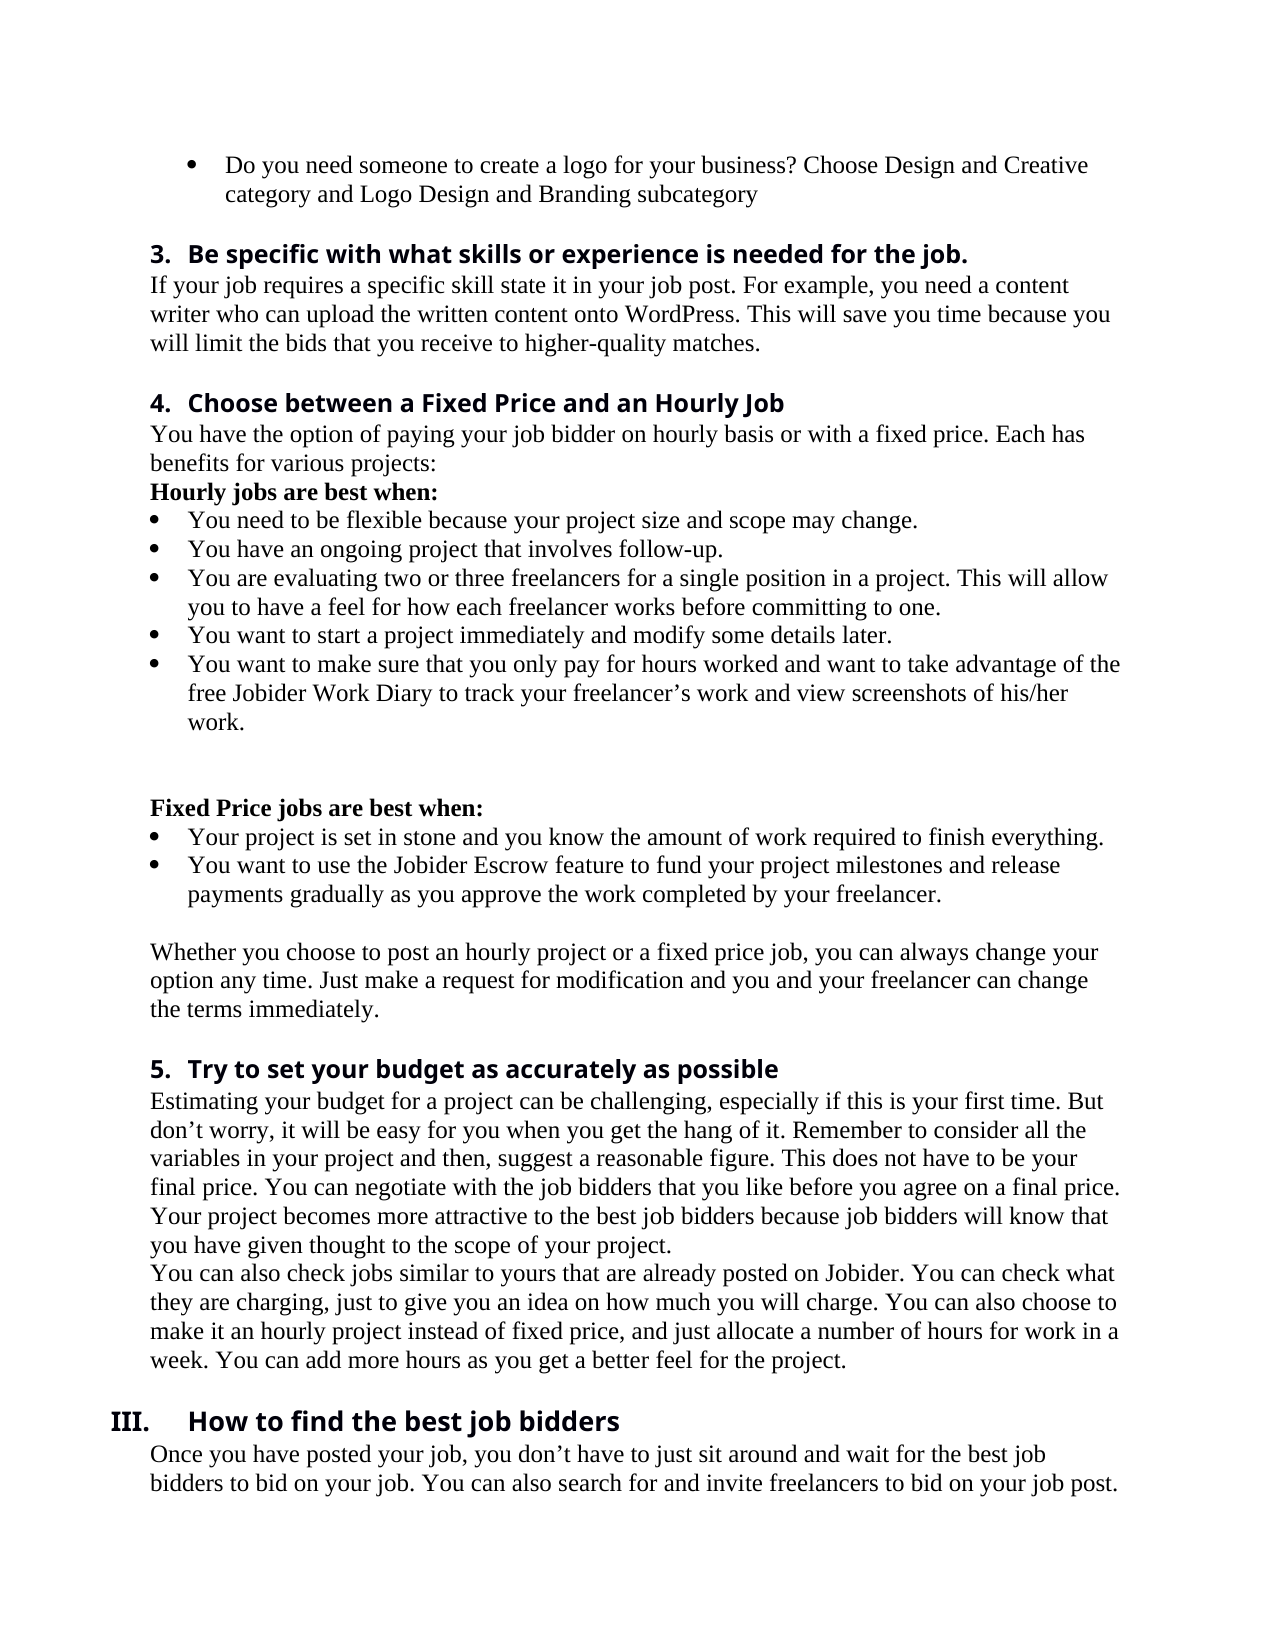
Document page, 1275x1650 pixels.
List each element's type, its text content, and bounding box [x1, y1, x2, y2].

text You can also check jobs similar to yours that are already posted on Jobider. You can check what they are charging, just to give you an idea on how much you will charge. You can also choose to make it an hourly project instead of fixed price, and just allocate a number of hours for work in a week. You can add more hours as you get a better feel for the project. [150, 1258, 1125, 1373]
list You want to make sure that you only pay for hours worked and want to take advantage of the free Jobider Work Diary to track your freelancer’s work and view screenshots of his/her work. [150, 649, 1125, 736]
text You have the option of paying your job bidder on hourly basis or with a fixed price. Each has benefits for various projects: [150, 419, 1125, 477]
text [150, 1439, 1125, 1497]
list You want to start a project immediately and modify some details later. [150, 621, 1125, 649]
text Whether you choose to post an hourly project or a fixed price job, you can always change your option any time. Just make a request for modification and you and your freelancer can change the terms immediately. [150, 937, 1125, 1023]
list You are evaluating two or three freelancers for a single position in a project. This will allow you to have a feel for how each freelancer works before committing to one. [150, 563, 1125, 621]
subtitle Choose between a Fixed Price and an Hourly Job [150, 385, 1125, 419]
list You have an ongoing project that involves follow-up. [150, 534, 1125, 563]
list You want to use the Jobider Escrow feature to fund your project milestones and release payments gradually as you approve the work completed by your freelancer. [150, 851, 1125, 908]
subtitle Try to set your budget as accurately as possible [150, 1052, 1125, 1086]
subtitle Be specific with what skills or experience is needed for the job. [150, 236, 1125, 270]
text If your job requires a specific skill state it in your job post. For example, you need a content writer who can upload the written content onto WordPress. This will save you time because you will limit the bids that you receive to higher-quality matches. [150, 270, 1125, 357]
list Do you need someone to create a logo for your business? Choose Design and Creative category and Logo Design and Branding subcategory [187, 150, 1125, 207]
text Hourly jobs are best when: [150, 477, 1125, 506]
subtitle How to find the best job bidders [150, 1402, 1125, 1439]
text Fixed Price jobs are best when: [150, 793, 1125, 822]
list Your project is set in stone and you know the amount of work required to finish everything. [150, 822, 1125, 851]
text Estimating your budget for a project can be challenging, especially if this is your first time. But don’t worry, it will be easy for you when you get the hang of it. Remember to consider all the variables in your project and then, suggest a reasonable figure. This does not have to be your final price. You can negotiate with the job bidders that you like before you agree on a final price. Your project becomes more attractive to the best job bidders because job bidders will know that you have given thought to the scope of your project. [150, 1086, 1125, 1258]
list You need to be flexible because your project size and scope may change. [150, 506, 1125, 534]
